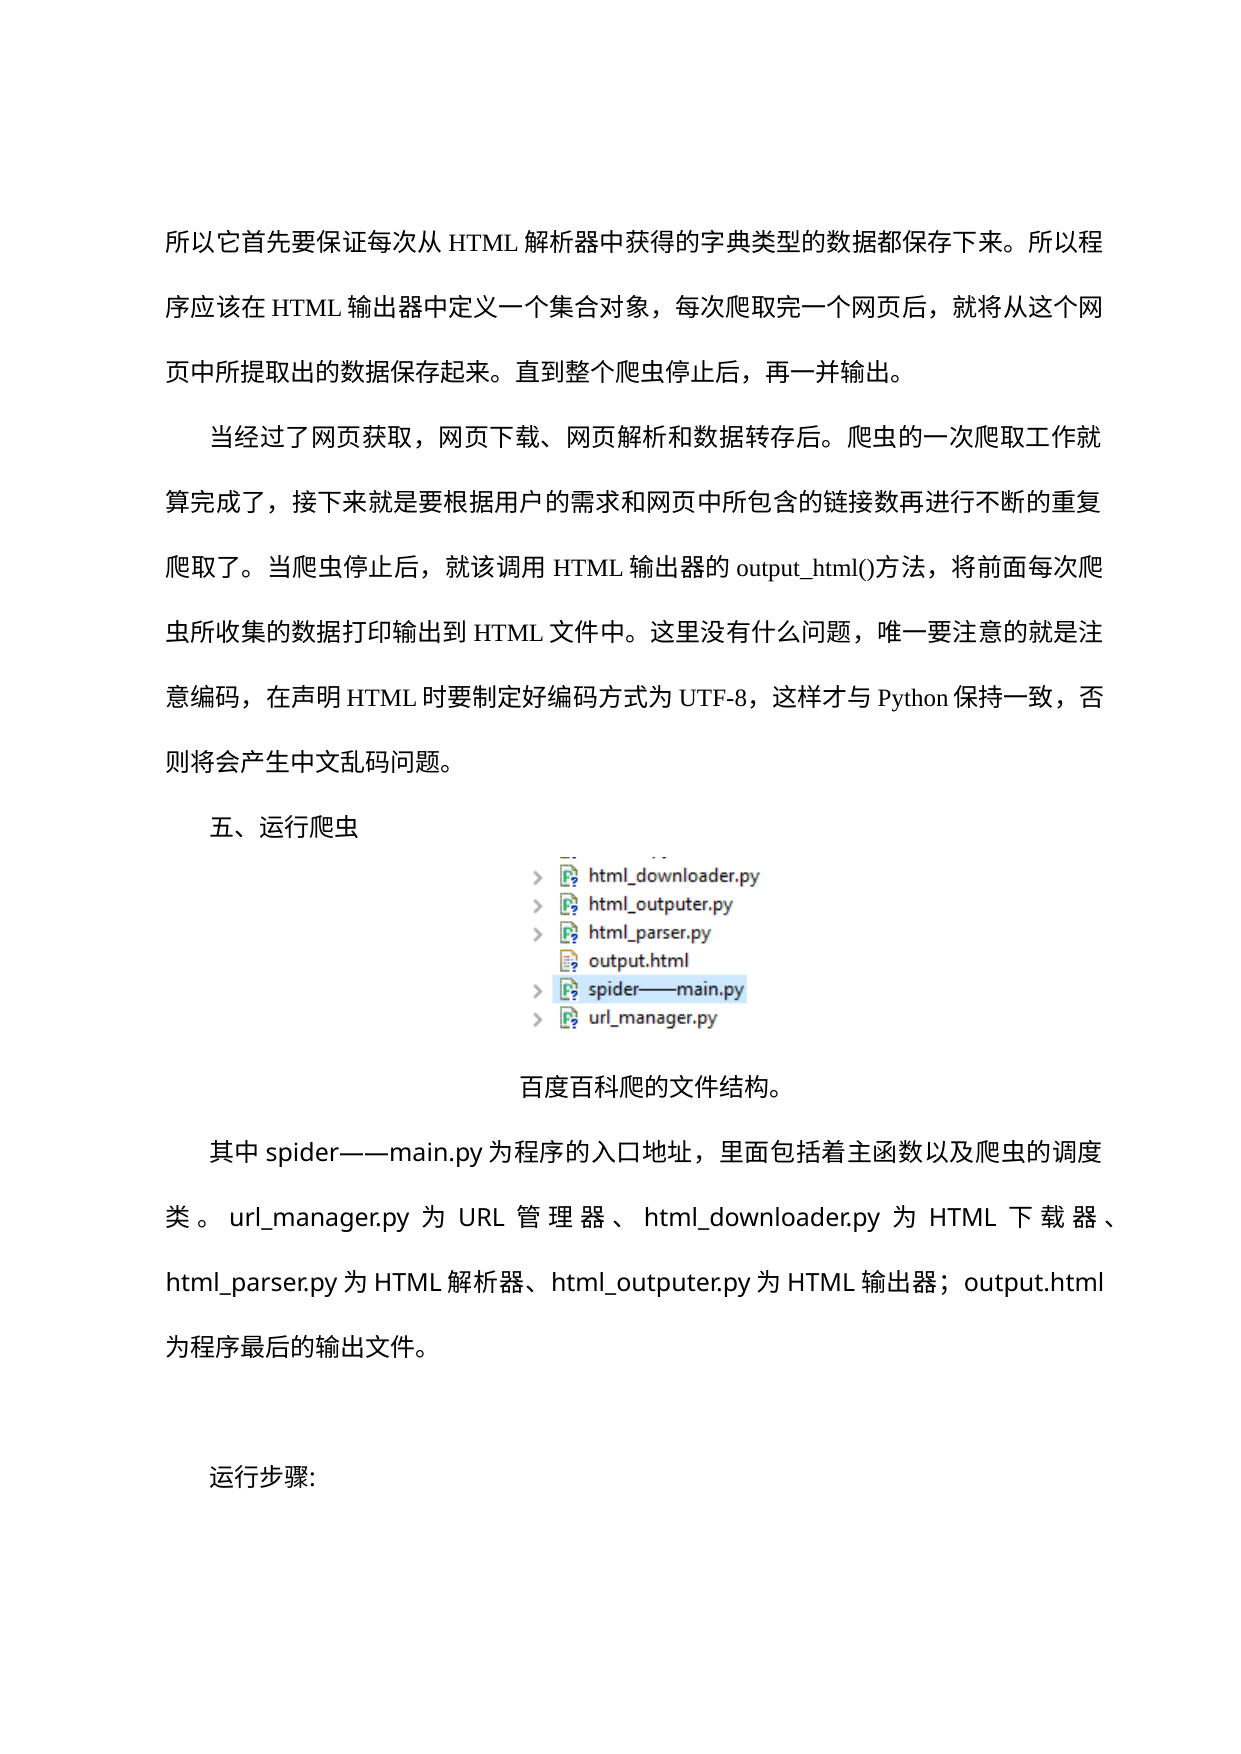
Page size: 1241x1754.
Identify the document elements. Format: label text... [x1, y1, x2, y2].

text 其中spider——main.py为程序的入口地址，里面包括着主函数以及爬虫的调度类。url_manager.py为URL管理器、html_downloader.py为HTML下载器、html_parser.py为HTML解析器、html_outputer.py为HTML输出器；output.html为程序最后的输出文件。 [165, 1118, 1104, 1378]
text 运行步骤: [165, 1443, 1104, 1508]
text 百度百科爬的文件结构。 [165, 1053, 1104, 1118]
text 当经过了网页获取，网页下载、网页解析和数据转存后。爬虫的一次爬取工作就算完成了，接下来就是要根据用户的需求和网页中所包含的链接数再进行不断的重复爬取了。当爬虫停止后，就该调用HTML输出器的output_html()方法，将前面每次爬虫所收集的数据打印输出到HTML文件中。这里没有什么问题，唯一要注意的就是注意编码，在声明HTML时要制定好编码方式为UTF-8，这样才与Python保持一致，否则将会产生中文乱码问题。 [165, 403, 1104, 793]
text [165, 208, 1104, 403]
text 五、运行爬虫 [165, 793, 1104, 858]
picture [526, 857, 788, 1035]
